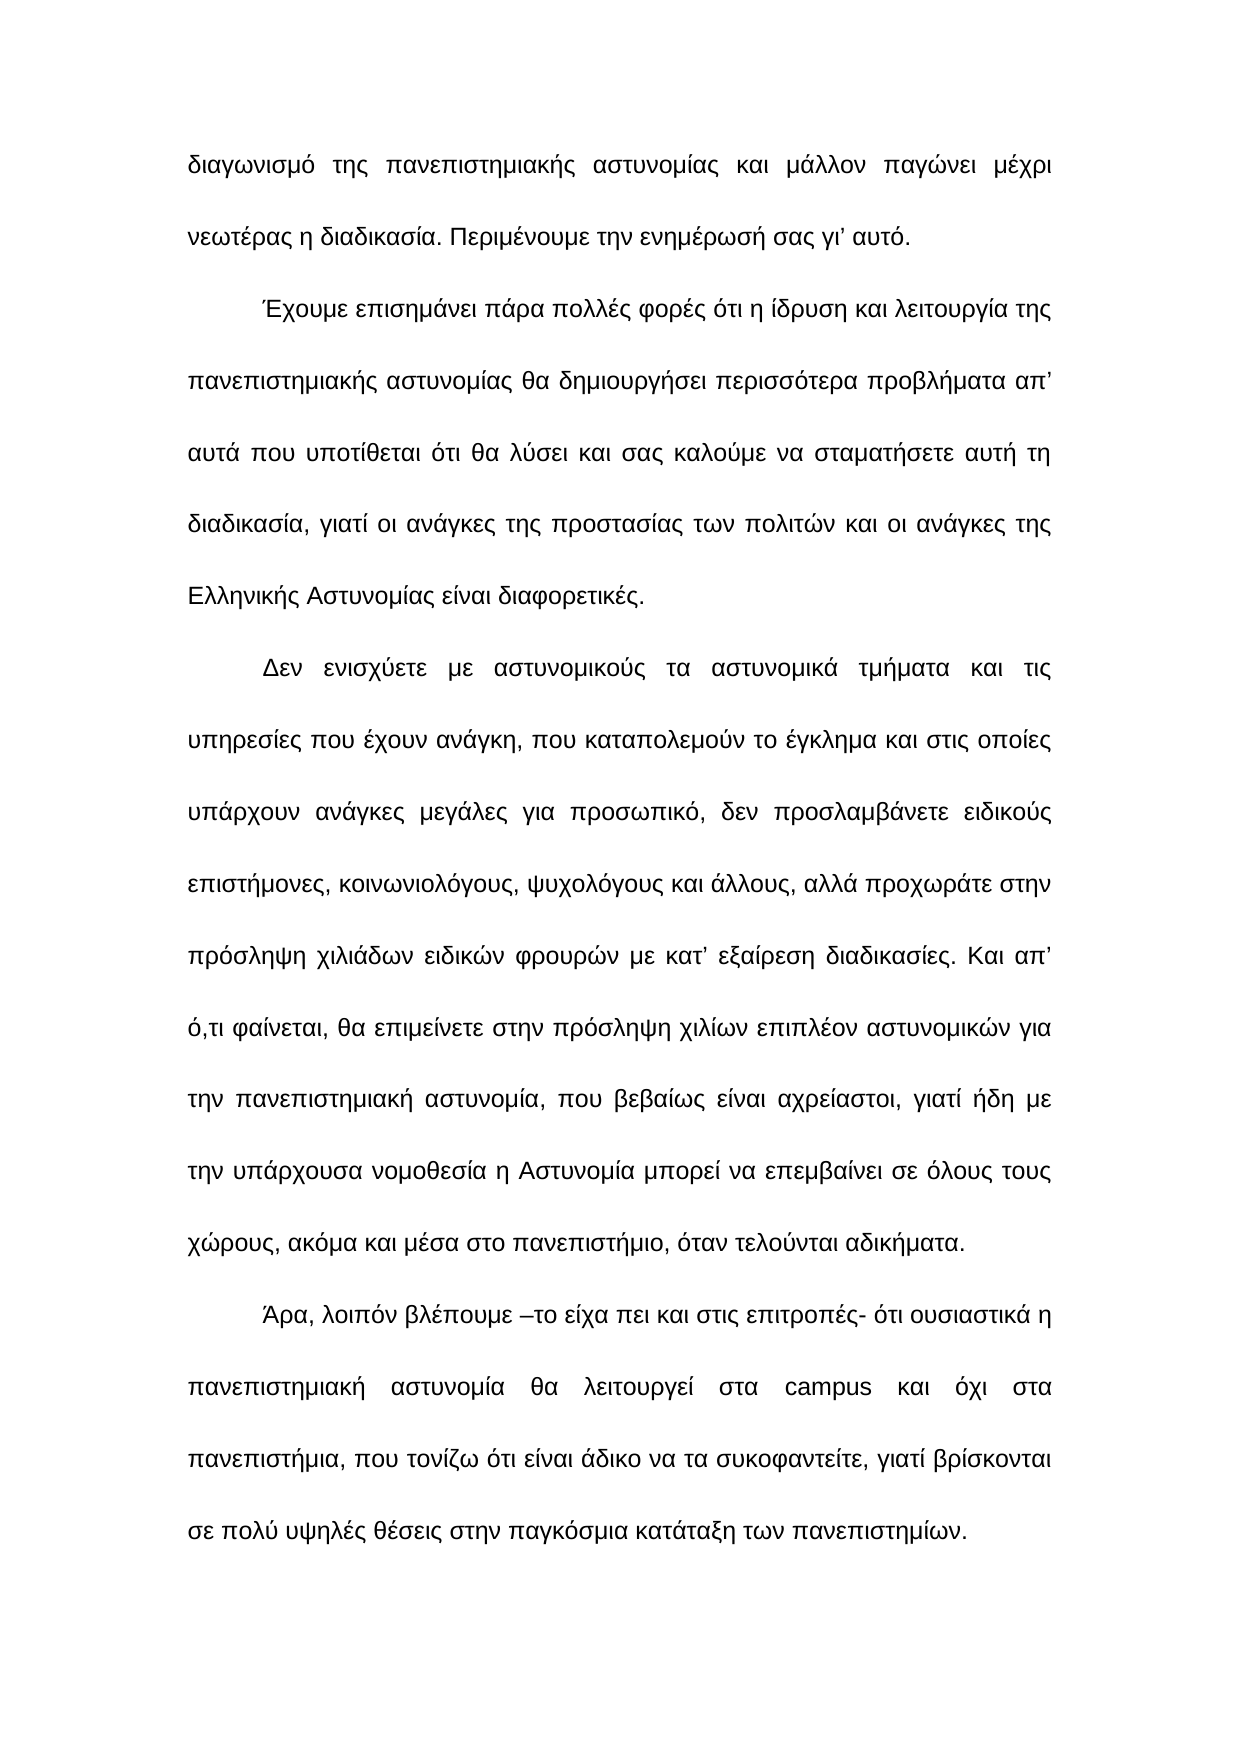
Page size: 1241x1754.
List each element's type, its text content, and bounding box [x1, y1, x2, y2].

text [187, 150, 1053, 251]
text Άρα, λοιπόν βλέπουμε –το είχα πει και στις επιτροπές- ότι ουσιαστικά η πανεπιστημιακή αστυνομία θα λειτουργεί στα campus και όχι στα πανεπιστήμια, που τονίζω ότι είναι άδικο να τα συκοφαντείτε, γιατί βρίσκονται σε πολύ υψηλές θέσεις στην παγκόσμια κατάταξη των πανεπιστημίων. [187, 1300, 1053, 1544]
text Δεν ενισχύετε με αστυνομικούς τα αστυνομικά τμήματα και τις υπηρεσίες που έχουν ανάγκη, που καταπολεμούν το έγκλημα και στις οποίες υπάρχουν ανάγκες μεγάλες για προσωπικό, δεν προσλαμβάνετε ειδικούς επιστήμονες, κοινωνιολόγους, ψυχολόγους και άλλους, αλλά προχωράτε στην πρόσληψη χιλιάδων ειδικών φρουρών με κατ’ εξαίρεση διαδικασίες. Και απ’ ό,τι φαίνεται, θα επιμείνετε στην πρόσληψη χιλίων επιπλέον αστυνομικών για την πανεπιστημιακή αστυνομία, που βεβαίως είναι αχρείαστοι, γιατί ήδη με την υπάρχουσα νομοθεσία η Αστυνομία μπορεί να επεμβαίνει σε όλους τους χώρους, ακόμα και μέσα στο πανεπιστήμιο, όταν τελούνται αδικήματα. [187, 653, 1053, 1257]
text Έχουμε επισημάνει πάρα πολλές φορές ότι η ίδρυση και λειτουργία της πανεπιστημιακής αστυνομίας θα δημιουργήσει περισσότερα προβλήματα απ’ αυτά που υποτίθεται ότι θα λύσει και σας καλούμε να σταματήσετε αυτή τη διαδικασία, γιατί οι ανάγκες της προστασίας των πολιτών και οι ανάγκες της Ελληνικής Αστυνομίας είναι διαφορετικές. [187, 294, 1053, 610]
